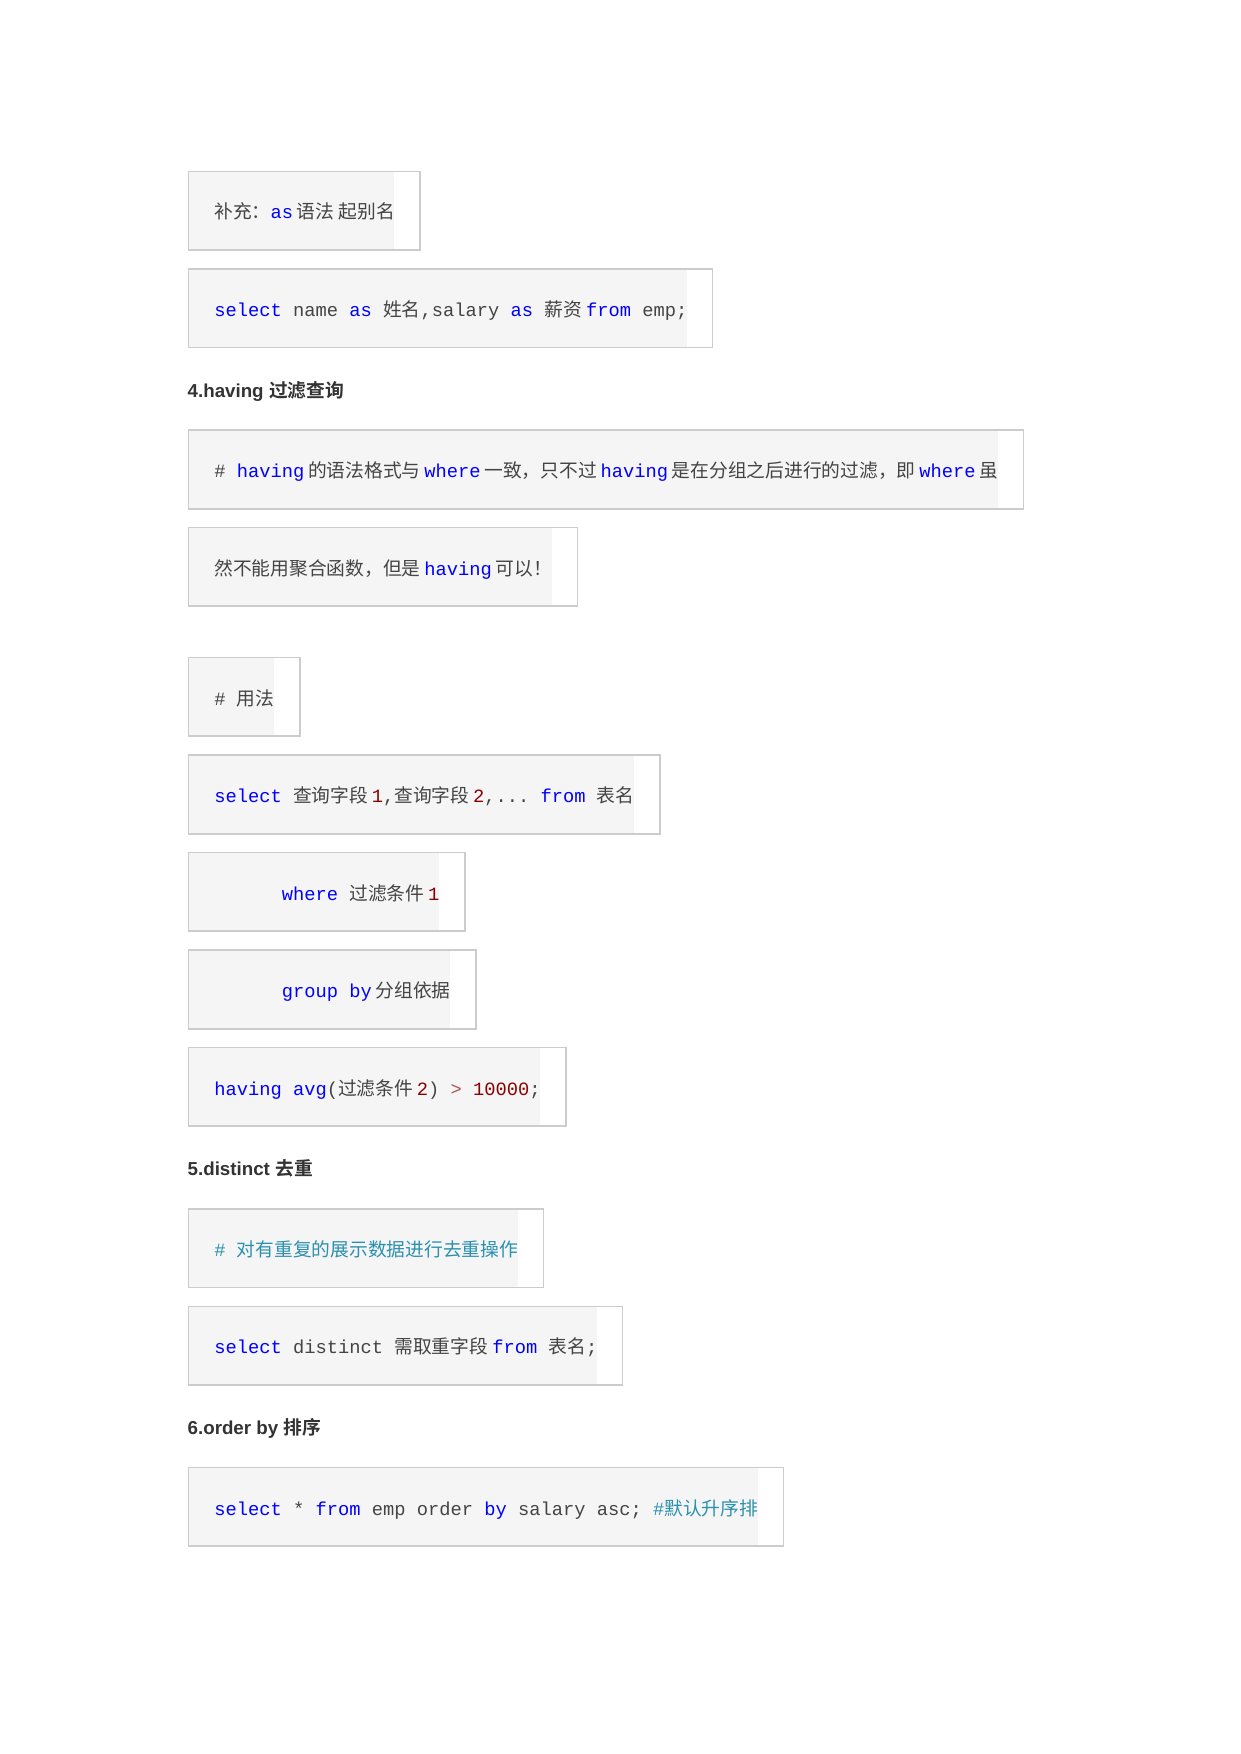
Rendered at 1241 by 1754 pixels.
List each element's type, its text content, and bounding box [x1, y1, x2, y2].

text select * from emp order by salary asc; #默认升序排 [187, 1458, 1053, 1556]
text 4.having 过滤查询 [187, 373, 1053, 405]
text where 过滤条件1 [187, 843, 1053, 941]
text select name as 姓名,salary as 薪资 from emp; [187, 259, 1053, 357]
text 6.order by 排序 [187, 1410, 1053, 1443]
text # 对有重复的展示数据进行去重操作 [187, 1199, 1053, 1297]
text 补充：as语法 起别名 [187, 162, 1053, 259]
text # 用法 [187, 648, 1053, 746]
text # having的语法格式与where一致，只不过having是在分组之后进行的过滤，即where虽然不能用聚合函数，但是having可以！ [187, 421, 1053, 616]
text 5.distinct 去重 [187, 1151, 1053, 1184]
text select distinct 需取重字段 from 表名; [187, 1297, 1053, 1394]
text having avg(过滤条件2) > 10000; [187, 1038, 1053, 1136]
text select 查询字段1,查询字段2,... from 表名 [187, 746, 1053, 843]
text group by分组依据 [187, 941, 1053, 1038]
